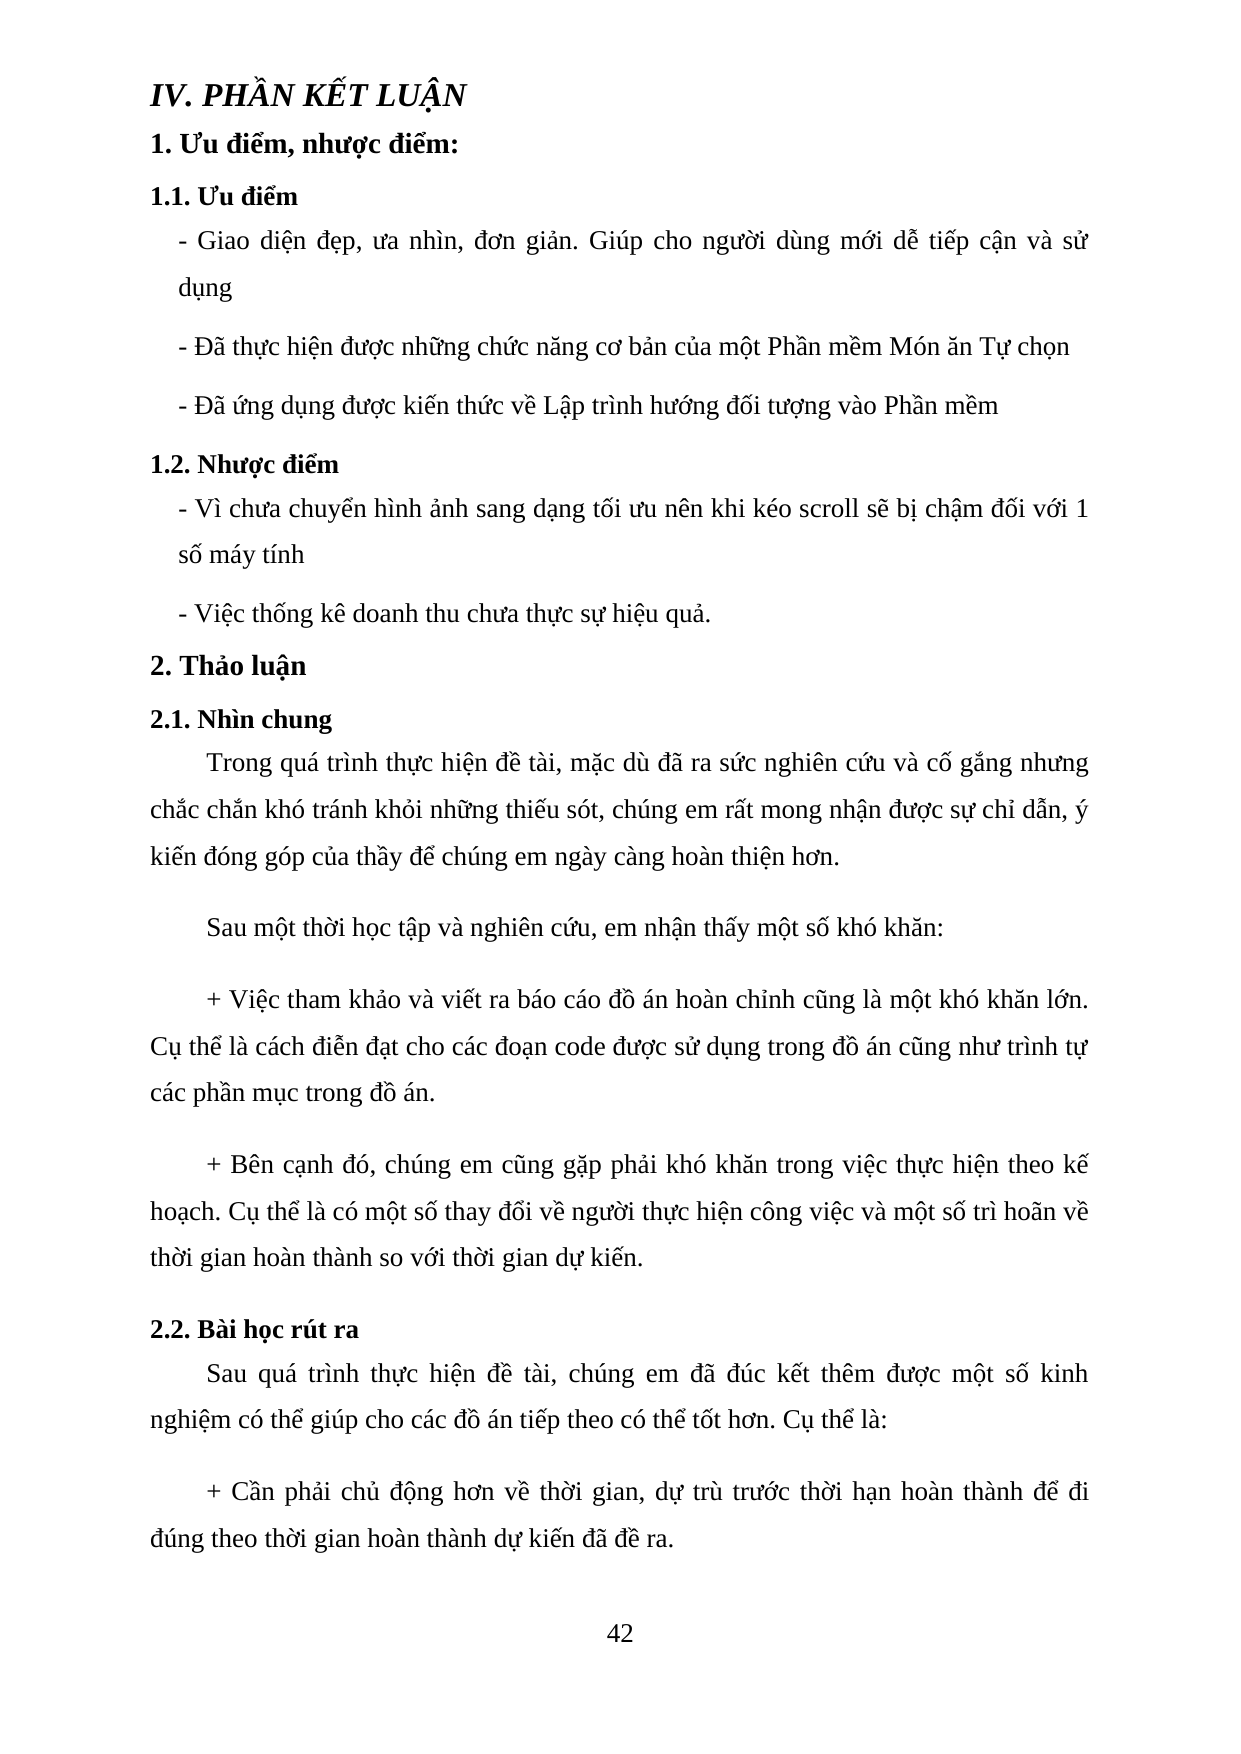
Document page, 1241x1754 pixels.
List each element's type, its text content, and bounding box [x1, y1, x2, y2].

text - Việc thống kê doanh thu chưa thực sự hiệu quả. [178, 598, 1090, 629]
text - Đã ứng dụng được kiến thức về Lập trình hướng đối tượng vào Phần mềm [178, 389, 1090, 420]
text + Cần phải chủ động hơn về thời gian, dự trù trước thời hạn hoàn thành để đi đúng theo thời gian hoàn thành dự kiến đã đề ra. [150, 1475, 1090, 1553]
text Sau một thời học tập và nghiên cứu, em nhận thấy một số khó khăn: [150, 912, 1090, 943]
subtitle IV. PHẦN KẾT LUẬN [150, 75, 1090, 113]
text + Việc tham khảo và viết ra báo cáo đồ án hoàn chỉnh cũng là một khó khăn lớn. Cụ thể là cách điễn đạt cho các đoạn code được sử dụng trong đồ án cũng như trình tự các phần mục trong đồ án. [150, 983, 1090, 1108]
subtitle 1.1. Ưu điểm [150, 180, 1090, 211]
subtitle 2.2. Bài học rút ra [150, 1313, 1090, 1344]
text - Giao diện đẹp, ưa nhìn, đơn giản. Giúp cho người dùng mới dễ tiếp cận và sử dụng [178, 224, 1090, 302]
text Trong quá trình thực hiện đề tài, mặc dù đã ra sức nghiên cứu và cố gắng nhưng chắc chắn khó tránh khỏi những thiếu sót, chúng em rất mong nhận được sự chỉ dẫn, ý kiến đóng góp của thầy để chúng em ngày càng hoàn thiện hơn. [150, 747, 1090, 871]
text - Vì chưa chuyển hình ảnh sang dạng tối ưu nên khi kéo scroll sẽ bị chậm đối với 1 số máy tính [178, 492, 1090, 569]
subtitle 1. Ưu điểm, nhược điểm: [150, 126, 1090, 159]
subtitle 2. Thảo luận [150, 648, 1090, 682]
subtitle 1.2. Nhược điểm [150, 448, 1090, 479]
subtitle 2.1. Nhìn chung [150, 703, 1090, 734]
text Sau quá trình thực hiện đề tài, chúng em đã đúc kết thêm được một số kinh nghiệm có thể giúp cho các đồ án tiếp theo có thể tốt hơn. Cụ thể là: [150, 1357, 1090, 1435]
text - Đã thực hiện được những chức năng cơ bản của một Phần mềm Món ăn Tự chọn [178, 330, 1090, 361]
